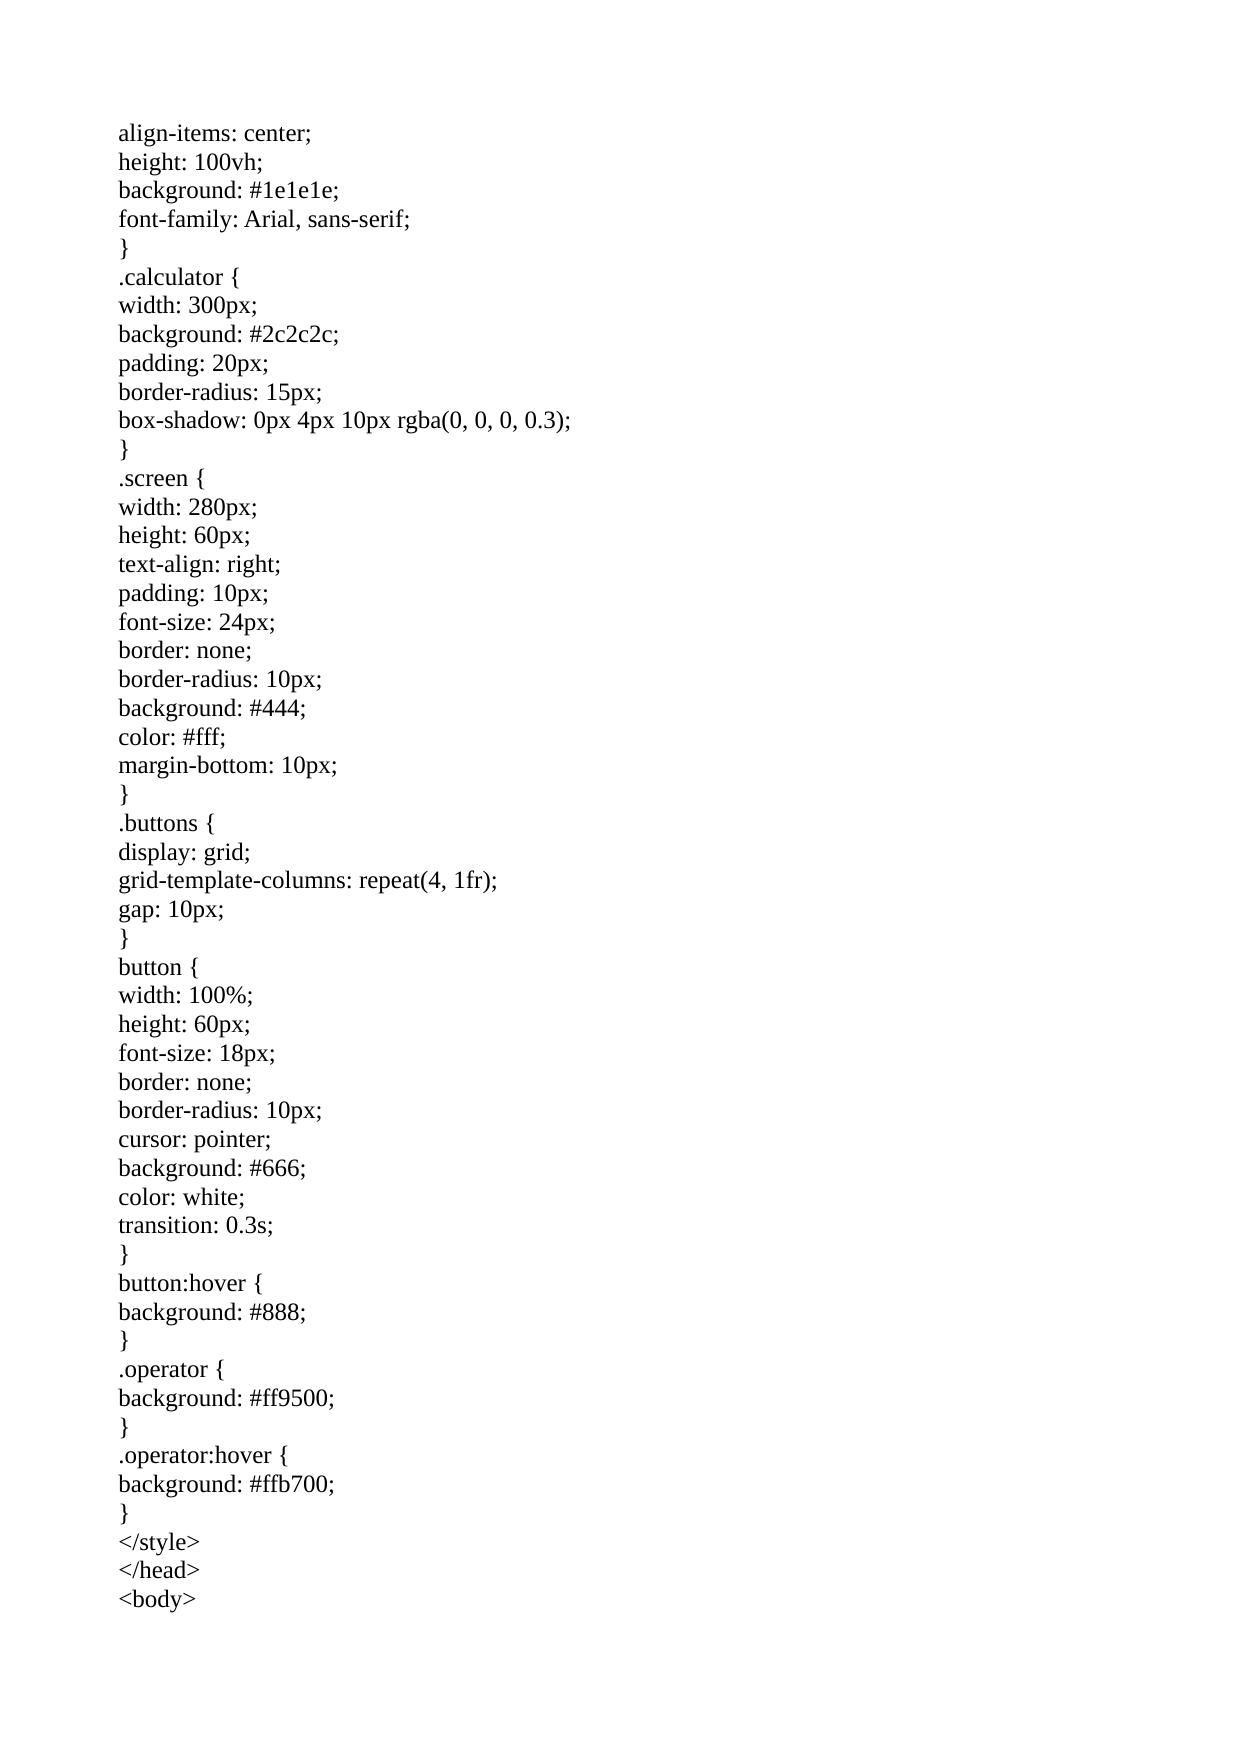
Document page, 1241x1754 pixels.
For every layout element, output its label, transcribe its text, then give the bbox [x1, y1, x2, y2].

text } [118, 434, 1122, 463]
text .buttons { [118, 808, 1122, 837]
text grid-template-columns: repeat(4, 1fr); [118, 866, 1122, 894]
text box-shadow: 0px 4px 10px rgba(0, 0, 0, 0.3); [118, 406, 1122, 434]
text </style> [118, 1527, 1122, 1556]
text font-size: 24px; [118, 607, 1122, 636]
text height: 60px; [118, 521, 1122, 549]
text width: 300px; [118, 291, 1122, 319]
text color: #fff; [118, 722, 1122, 751]
text } [118, 233, 1122, 262]
text transition: 0.3s; [118, 1211, 1122, 1239]
text background: #444; [118, 693, 1122, 722]
text align-items: center; [118, 118, 1122, 147]
text button:hover { [118, 1268, 1122, 1297]
text padding: 20px; [118, 348, 1122, 377]
text background: #ff9500; [118, 1383, 1122, 1412]
text cursor: pointer; [118, 1124, 1122, 1153]
text background: #666; [118, 1153, 1122, 1182]
text .calculator { [118, 262, 1122, 291]
text border: none; [118, 1067, 1122, 1096]
text border-radius: 10px; [118, 1096, 1122, 1124]
text } [118, 1412, 1122, 1441]
text border-radius: 15px; [118, 377, 1122, 406]
text margin-bottom: 10px; [118, 751, 1122, 779]
text color: white; [118, 1182, 1122, 1211]
text font-size: 18px; [118, 1038, 1122, 1067]
text width: 100%; [118, 981, 1122, 1009]
text width: 280px; [118, 492, 1122, 521]
text background: #1e1e1e; [118, 176, 1122, 204]
text height: 60px; [118, 1009, 1122, 1038]
text <body> [118, 1584, 1122, 1613]
text font-family: Arial, sans-serif; [118, 204, 1122, 233]
text .operator:hover { [118, 1441, 1122, 1469]
text padding: 10px; [118, 578, 1122, 607]
text .screen { [118, 463, 1122, 492]
text height: 100vh; [118, 147, 1122, 176]
text text-align: right; [118, 549, 1122, 578]
text display: grid; [118, 837, 1122, 866]
text .operator { [118, 1354, 1122, 1383]
text background: #888; [118, 1297, 1122, 1326]
text } [118, 1326, 1122, 1354]
text gap: 10px; [118, 894, 1122, 923]
text border-radius: 10px; [118, 664, 1122, 693]
text background: #2c2c2c; [118, 319, 1122, 348]
text background: #ffb700; [118, 1469, 1122, 1498]
text } [118, 1239, 1122, 1268]
text button { [118, 952, 1122, 981]
text border: none; [118, 636, 1122, 664]
text } [118, 779, 1122, 808]
text } [118, 923, 1122, 952]
text </head> [118, 1556, 1122, 1584]
text } [118, 1498, 1122, 1527]
